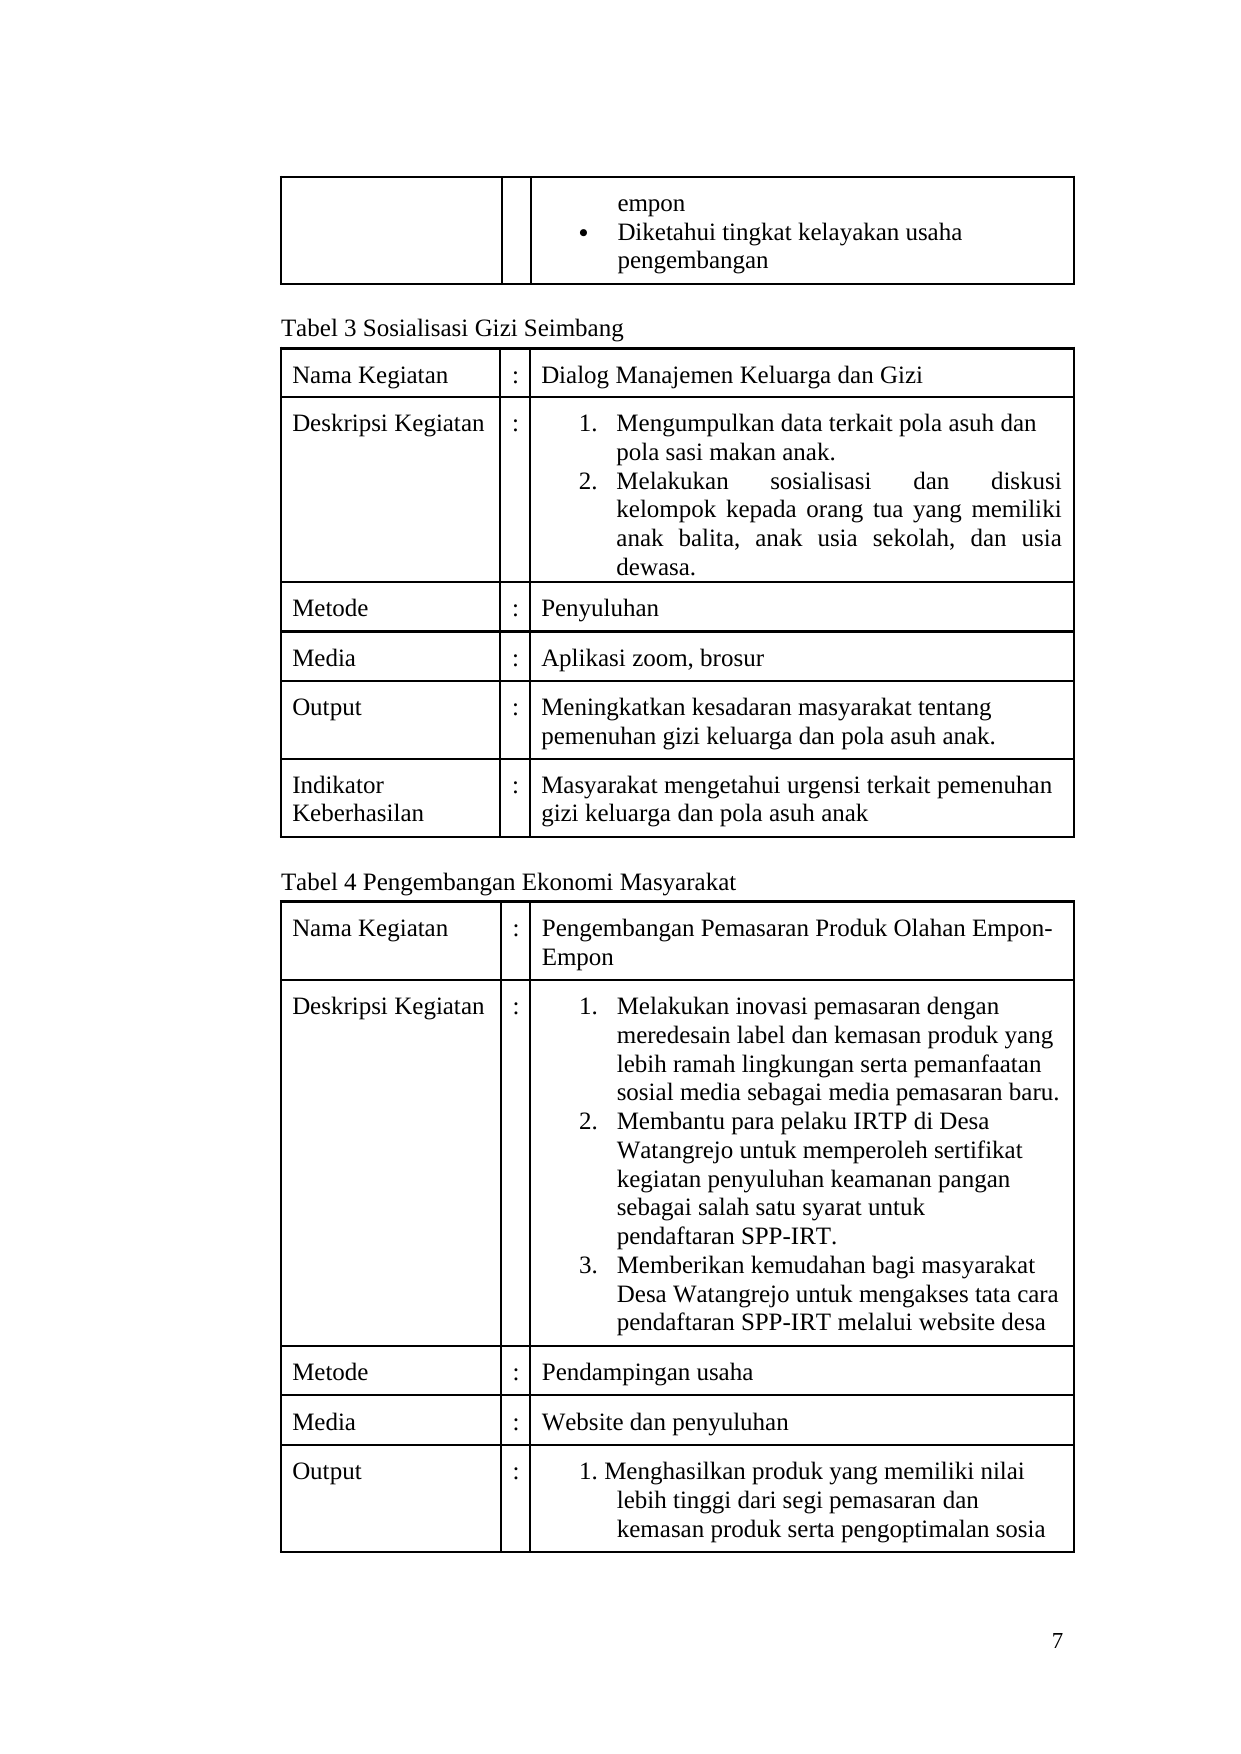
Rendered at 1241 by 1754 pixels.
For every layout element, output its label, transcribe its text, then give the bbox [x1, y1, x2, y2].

table_cell Aplikasi zoom, brosur [531, 633, 1073, 680]
table_cell Website dan penyuluhan [531, 1396, 1073, 1444]
table_cell : [502, 1396, 529, 1444]
table_cell Masyarakat mengetahui urgensi terkait pemenuhan gizi keluarga dan pola asuh anak [531, 760, 1073, 836]
table_cell Media [282, 633, 499, 680]
table_cell Output [282, 682, 499, 758]
table_cell Metode [282, 583, 499, 630]
table_header Nama Kegiatan [282, 903, 500, 979]
table_cell 1. Menghasilkan produk yang memiliki nilai lebih tinggi dari segi pemasaran dan kemasan produk serta pengoptimalan sosia [531, 1446, 1073, 1551]
table_cell : [501, 583, 529, 630]
table_cell : [502, 981, 529, 1344]
table_header Pengembangan Pemasaran Produk Olahan Empon- Empon [531, 903, 1073, 979]
table_cell : [501, 633, 529, 680]
table_cell Indikator Keberhasilan [282, 760, 499, 836]
table_header empon Diketahui tingkat kelayakan usaha pengembangan [532, 178, 1073, 282]
table_header [282, 178, 501, 282]
table_cell Meningkatkan kesadaran masyarakat tentang pemenuhan gizi keluarga dan pola asuh anak. [531, 682, 1073, 758]
table_cell Metode [282, 1347, 500, 1394]
table_cell : [502, 1347, 529, 1394]
table_cell : [501, 760, 529, 836]
table_cell Output [282, 1446, 500, 1551]
table_header : [502, 903, 529, 979]
table_cell Deskripsi Kegiatan [282, 398, 499, 581]
table_cell : [501, 682, 529, 758]
table_cell Media [282, 1396, 500, 1444]
table_header [503, 178, 530, 282]
table_cell Deskripsi Kegiatan [282, 981, 500, 1344]
table_cell Penyuluhan [531, 583, 1073, 630]
table_cell : [501, 398, 529, 581]
table_header Dialog Manajemen Keluarga dan Gizi [531, 350, 1073, 396]
table_cell Mengumpulkan data terkait pola asuh dan pola sasi makan anak. Melakukan sosialisasi dan diskusi kelompok kepada orang tua yang memiliki anak balita, anak usia sekolah, dan usia dewasa. [531, 398, 1073, 581]
text Tabel 3 Sosialisasi Gizi Seimbang [281, 313, 1105, 342]
table_header Nama Kegiatan [282, 350, 499, 396]
table_cell Melakukan inovasi pemasaran dengan meredesain label dan kemasan produk yang lebih ramah lingkungan serta pemanfaatan sosial media sebagai media pemasaran baru. Membantu para pelaku IRTP di Desa Watangrejo untuk memperoleh sertifikat kegiatan penyuluhan keamanan pangan sebagai salah satu syarat untuk pendaftaran SPP-IRT. Memberikan kemudahan bagi masyarakat Desa Watangrejo untuk mengakses tata cara pendaftaran SPP-IRT melalui website desa [531, 981, 1073, 1344]
text Tabel 4 Pengembangan Ekonomi Masyarakat [281, 867, 1105, 896]
table_cell : [502, 1446, 529, 1551]
table_header : [501, 350, 529, 396]
table_cell Pendampingan usaha [531, 1347, 1073, 1394]
